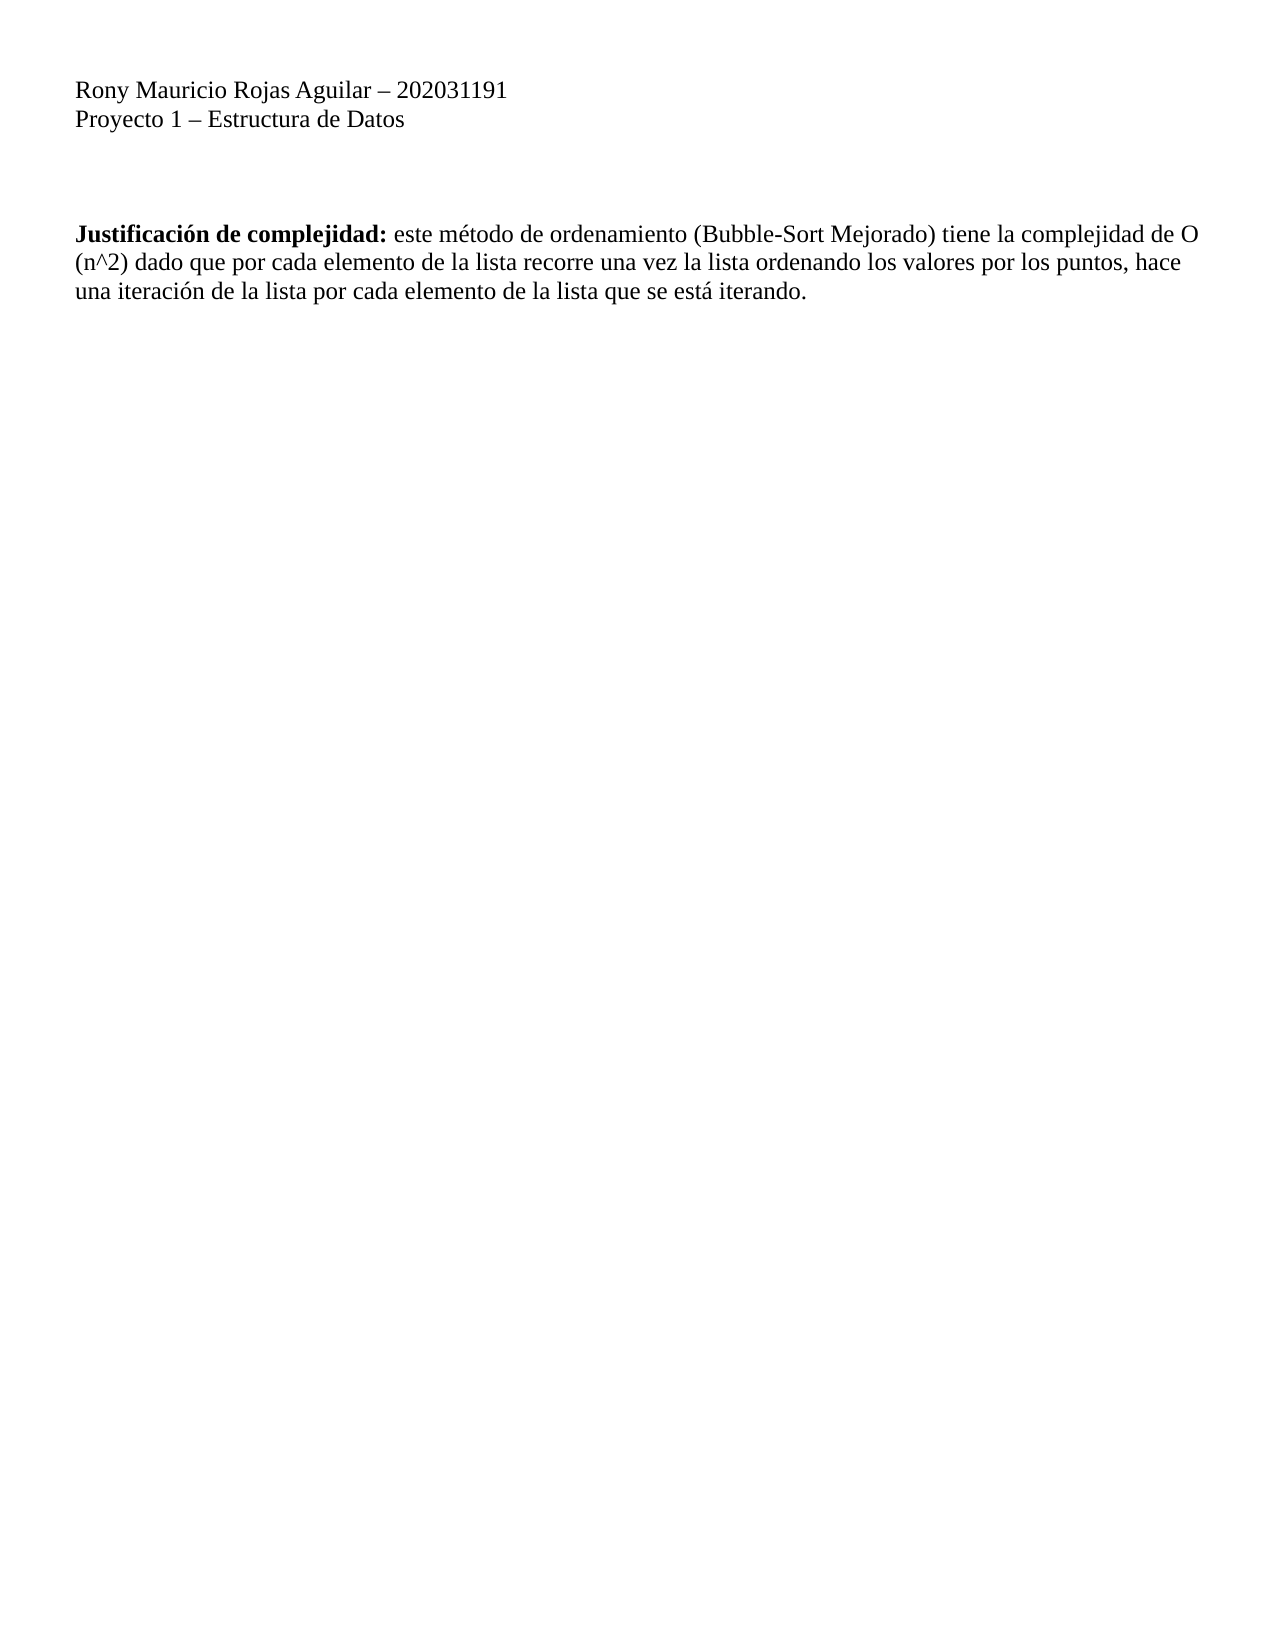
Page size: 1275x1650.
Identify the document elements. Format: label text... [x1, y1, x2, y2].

text Justificación de complejidad: este método de ordenamiento (Bubble-Sort Mejorado) tiene la complejidad de O (n^2) dado que por cada elemento de la lista recorre una vez la lista ordenando los valores por los puntos, hace una iteración de la lista por cada elemento de la lista que se está iterando. [75, 219, 1200, 305]
